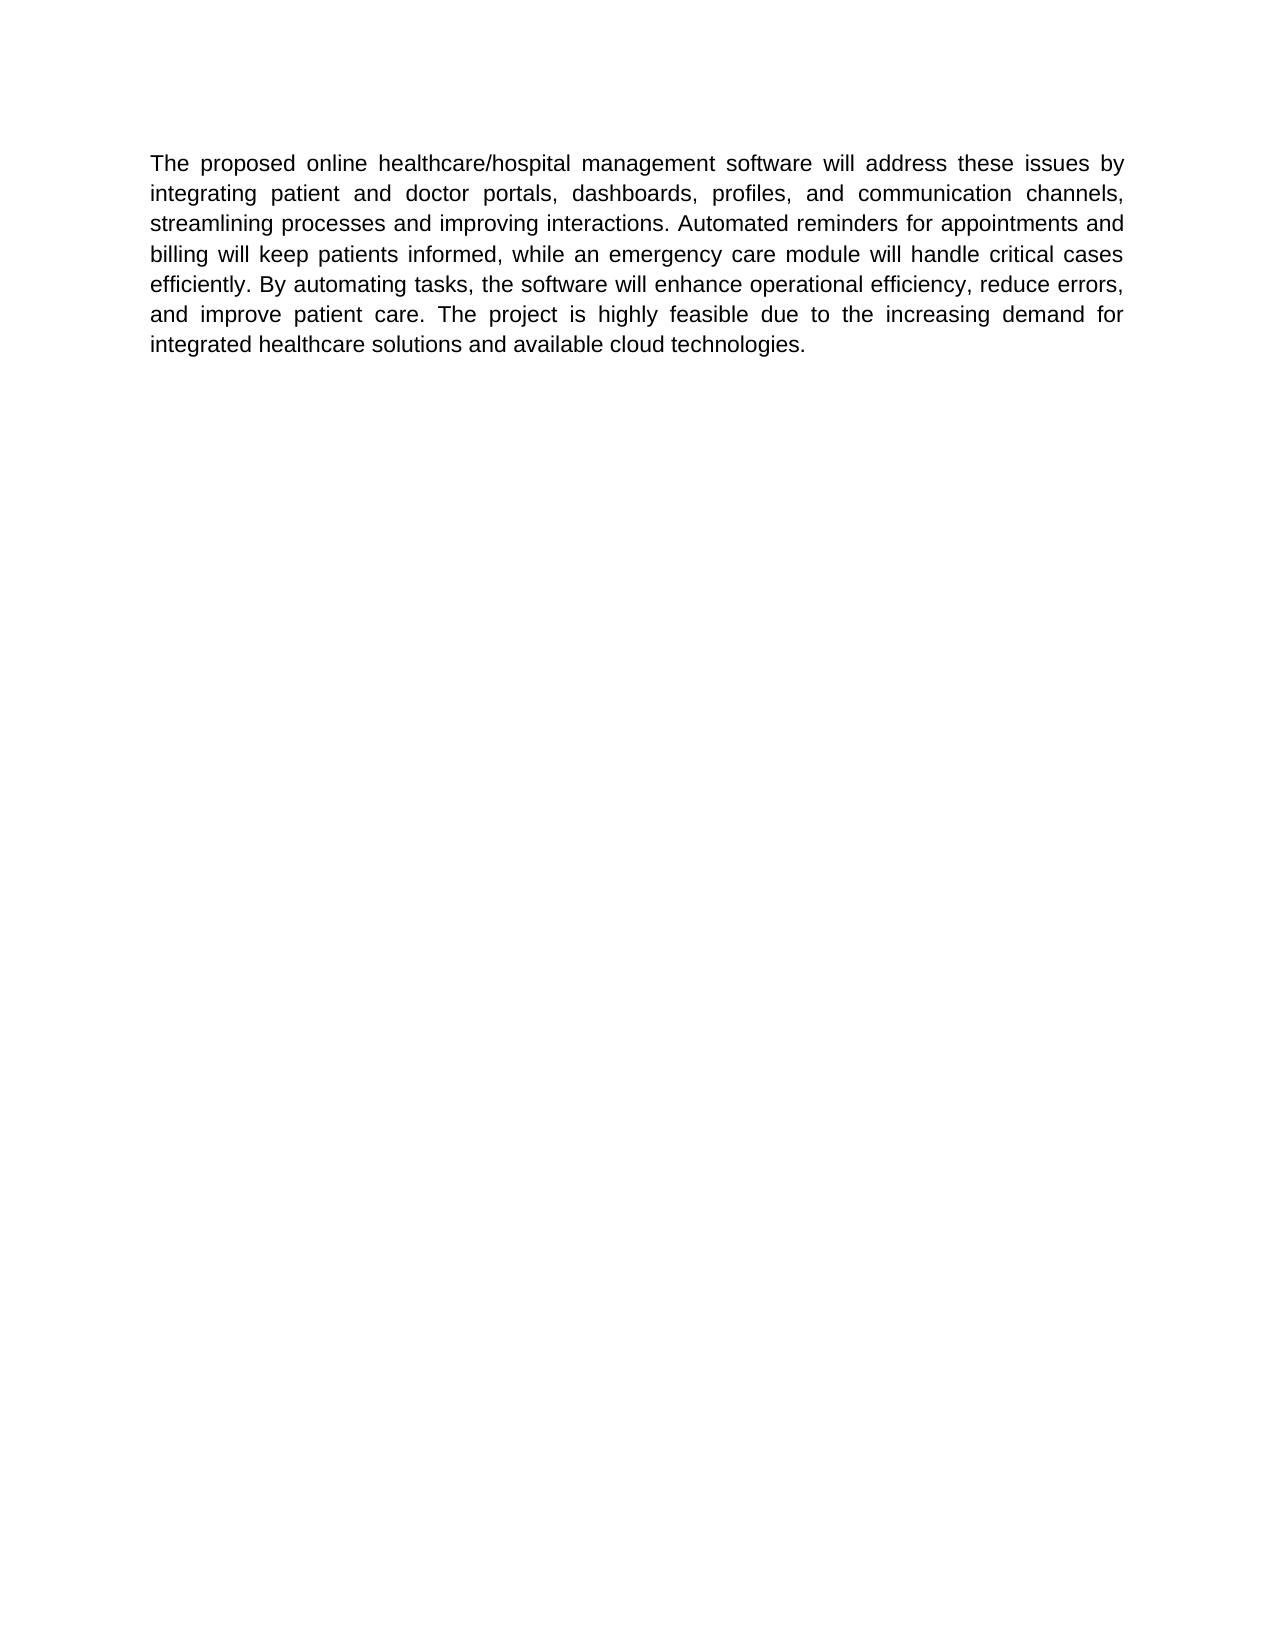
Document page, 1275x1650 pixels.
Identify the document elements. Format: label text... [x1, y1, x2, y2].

text The proposed online healthcare/hospital management software will address these issues by integrating patient and doctor portals, dashboards, profiles, and communication channels, streamlining processes and improving interactions. Automated reminders for appointments and billing will keep patients informed, while an emergency care module will handle critical cases efficiently. By automating tasks, the software will enhance operational efficiency, reduce errors, and improve patient care. The project is highly feasible due to the increasing demand for integrated healthcare solutions and available cloud technologies. [150, 150, 1125, 358]
